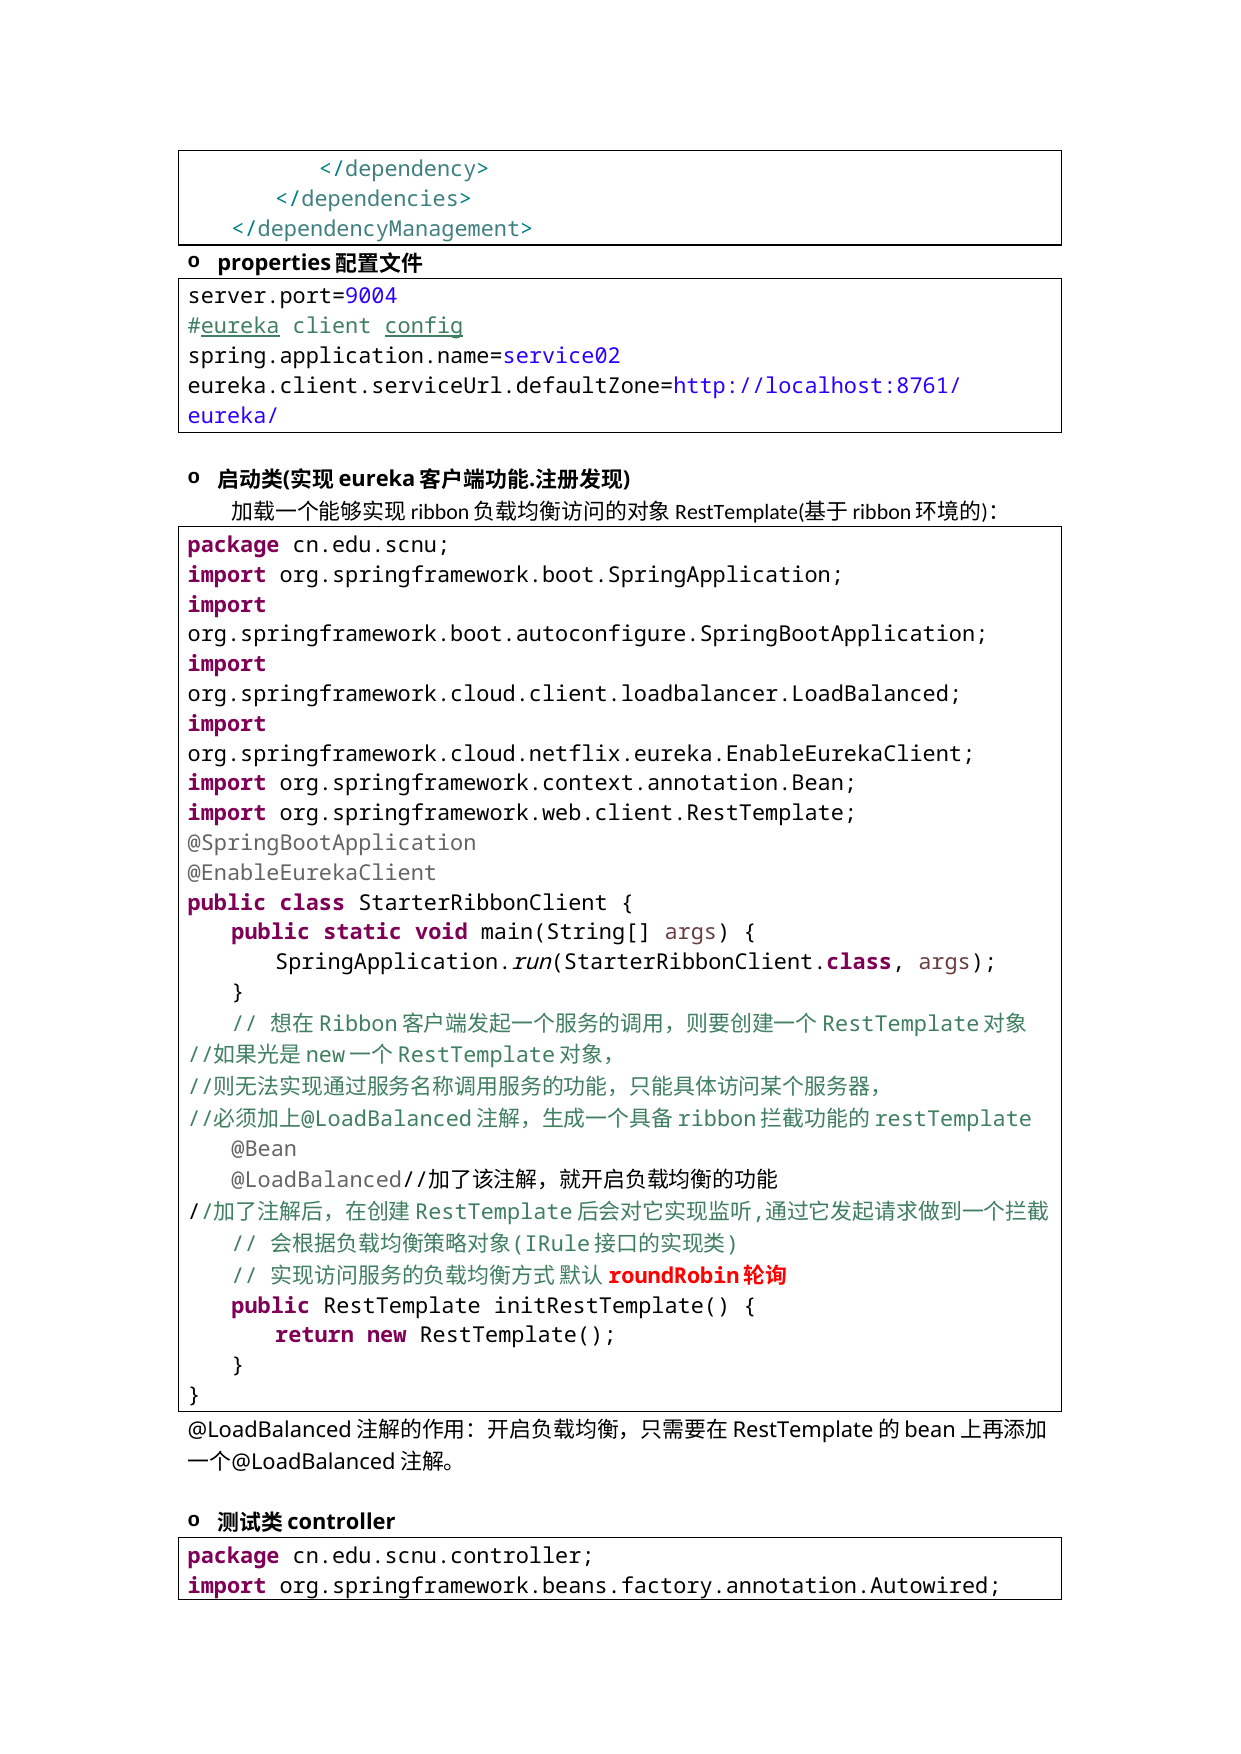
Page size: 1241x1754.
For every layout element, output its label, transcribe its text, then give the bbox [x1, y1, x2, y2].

text server.port=9004 [179, 279, 1061, 310]
text package cn.edu.scnu.controller; [179, 1538, 1061, 1570]
text } [179, 1376, 1061, 1411]
text @LoadBalanced//加了该注解，就开启负载均衡的功能 [187, 1162, 1053, 1194]
text } [187, 976, 1053, 1006]
text import org.springframework.boot.autoconfigure.SpringBootApplication; [187, 588, 1053, 648]
text // 实现访问服务的负载均衡方式 默认roundRobin轮询 [187, 1258, 1053, 1289]
text eureka.client.serviceUrl.defaultZone=http://localhost:8761/eureka/ [179, 367, 1061, 432]
text public RestTemplate initRestTemplate() { [187, 1289, 1053, 1319]
list 测试类controller [187, 1505, 1053, 1537]
text import org.springframework.cloud.netflix.eureka.EnableEurekaClient; [187, 708, 1053, 767]
text import org.springframework.context.annotation.Bean; [187, 767, 1053, 797]
list properties配置文件 [187, 246, 1053, 277]
text </dependency> [179, 151, 1061, 183]
text public static void main(String[] args) { [187, 916, 1053, 946]
text SpringApplication.run(StarterRibbonClient.class, args); [187, 946, 1053, 976]
text 加载一个能够实现ribbon负载均衡访问的对象RestTemplate(基于ribbon环境的)： [187, 494, 1053, 526]
text @Bean [187, 1133, 1053, 1162]
text //则无法实现通过服务名称调用服务的功能，只能具体访问某个服务器， [187, 1069, 1053, 1101]
text // 会根据负载均衡策略对象(IRule接口的实现类) [187, 1226, 1053, 1258]
text } [187, 1349, 1053, 1376]
text import org.springframework.boot.SpringApplication; [187, 559, 1053, 588]
text public class StarterRibbonClient { [187, 886, 1053, 916]
text //加了注解后，在创建RestTemplate后会对它实现监听,通过它发起请求做到一个拦截 [187, 1194, 1053, 1226]
text //必须加上@LoadBalanced注解，生成一个具备ribbon拦截功能的restTemplate [187, 1101, 1053, 1133]
text </dependencies> [187, 183, 1053, 209]
text import org.springframework.cloud.client.loadbalancer.LoadBalanced; [187, 648, 1053, 708]
text </dependencyManagement> [179, 209, 1061, 244]
text return new RestTemplate(); [187, 1319, 1053, 1349]
text package cn.edu.scnu; [179, 527, 1061, 559]
text #eureka client config [187, 310, 1053, 340]
text spring.application.name=service02 [187, 340, 1053, 367]
text //如果光是new一个RestTemplate对象， [187, 1037, 1053, 1069]
text @LoadBalanced注解的作用：开启负载均衡，只需要在RestTemplate的bean上再添加一个@LoadBalanced注解。 [187, 1412, 1053, 1475]
text // 想在Ribbon客户端发起一个服务的调用，则要创建一个RestTemplate对象 [187, 1006, 1053, 1037]
text @SpringBootApplication [187, 827, 1053, 857]
list 启动类(实现eureka客户端功能.注册发现) [187, 462, 1053, 494]
text import org.springframework.web.client.RestTemplate; [187, 797, 1053, 827]
text import org.springframework.beans.factory.annotation.Autowired; [187, 1570, 1053, 1599]
text @EnableEurekaClient [187, 857, 1053, 886]
